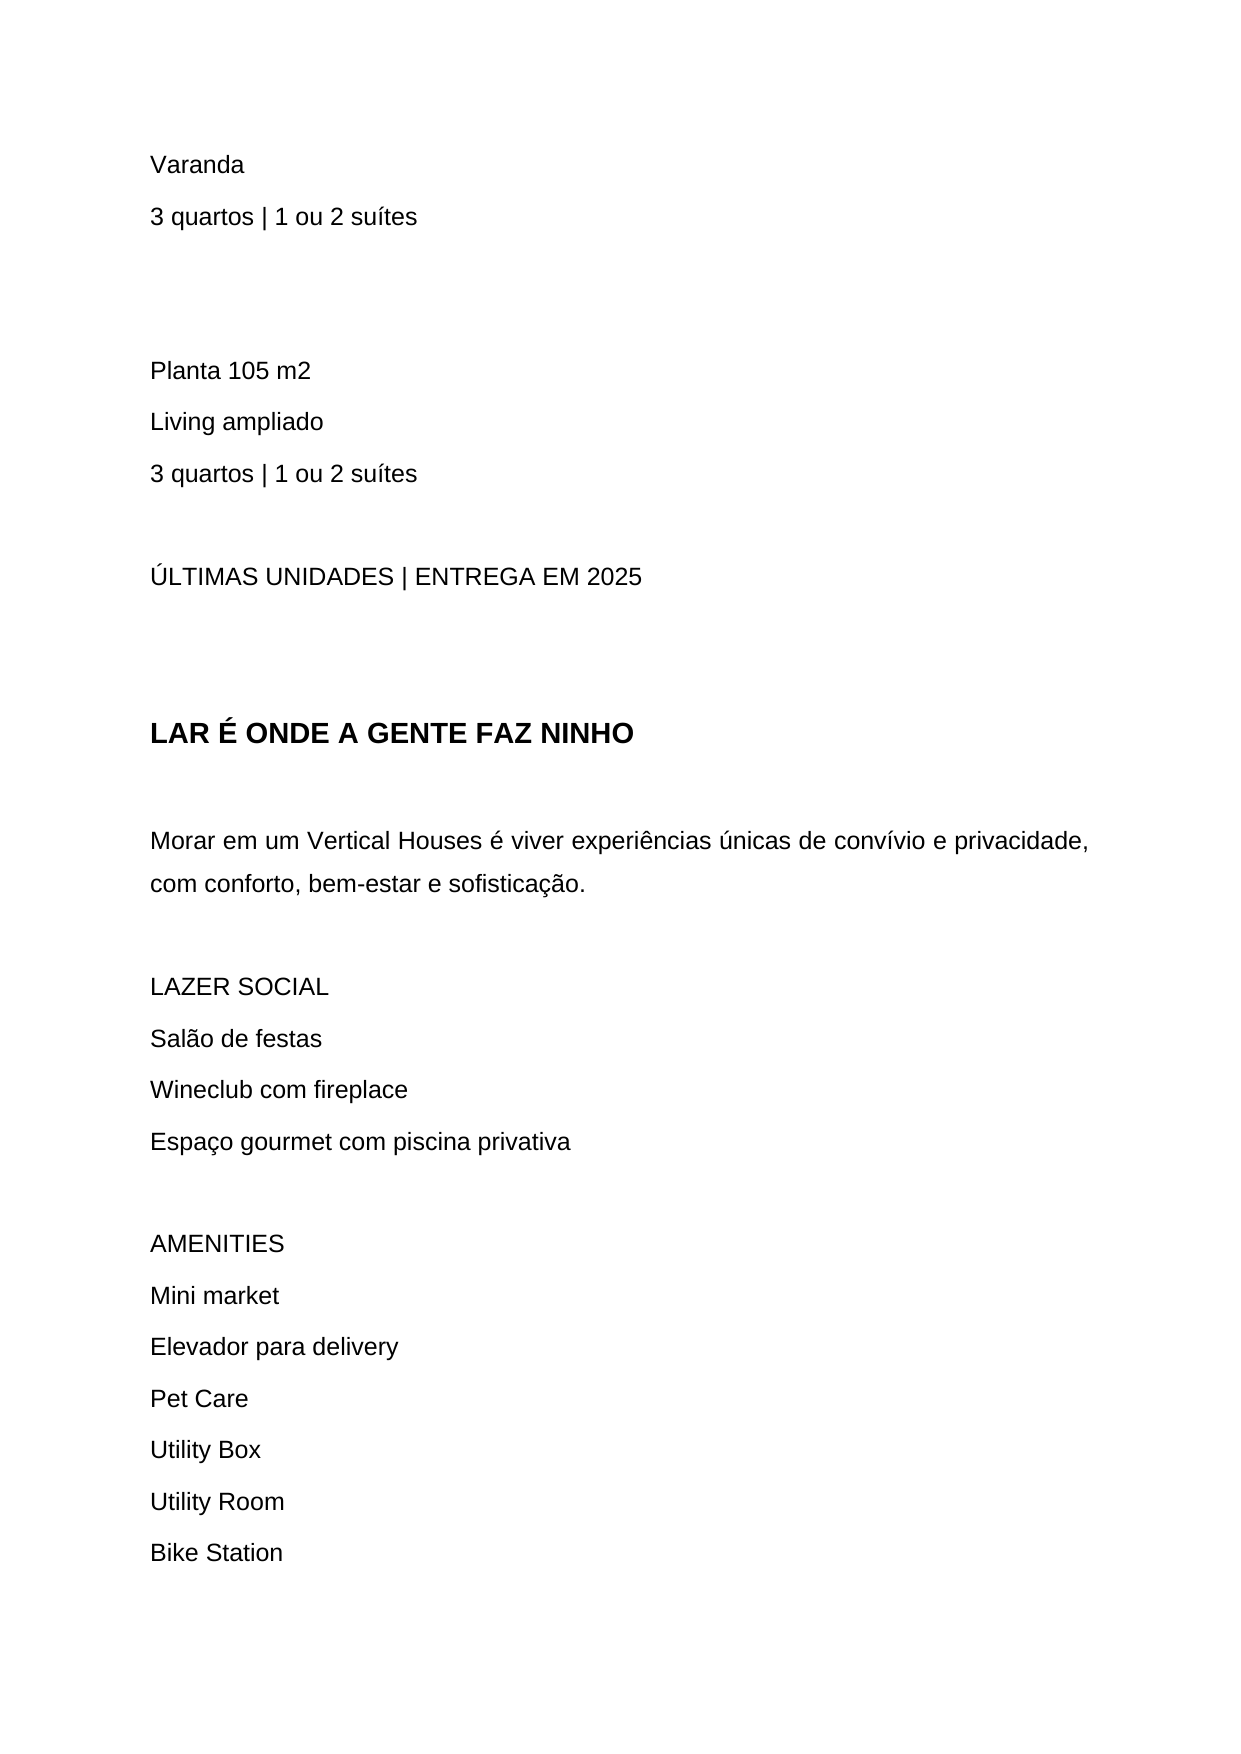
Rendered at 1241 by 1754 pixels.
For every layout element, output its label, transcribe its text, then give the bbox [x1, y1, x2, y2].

text AMENITIES [150, 1229, 1090, 1258]
text LAR É ONDE A GENTE FAZ NINHO [150, 716, 1090, 749]
text Wineclub com fireplace [150, 1075, 1090, 1104]
text 3 quartos | 1 ou 2 suítes [150, 459, 1090, 487]
text LAZER SOCIAL [150, 972, 1090, 1001]
text Living ampliado [150, 407, 1090, 436]
text Utility Room [150, 1487, 1090, 1516]
text Utility Box [150, 1435, 1090, 1464]
text Morar em um Vertical Houses é viver experiências únicas de convívio e privacidade, com conforto, bem-estar e sofisticação. [150, 826, 1090, 898]
text Bike Station [150, 1538, 1090, 1567]
text Mini market [150, 1281, 1090, 1310]
text Pet Care [150, 1384, 1090, 1413]
text 3 quartos | 1 ou 2 suítes [150, 201, 1090, 230]
text Espaço gourmet com piscina privativa [150, 1127, 1090, 1155]
text Elevador para delivery [150, 1332, 1090, 1361]
text Varanda [150, 150, 1090, 179]
text Salão de festas [150, 1024, 1090, 1052]
text Planta 105 m2 [150, 356, 1090, 384]
text ÚLTIMAS UNIDADES | ENTREGA EM 2025 [150, 562, 1090, 590]
